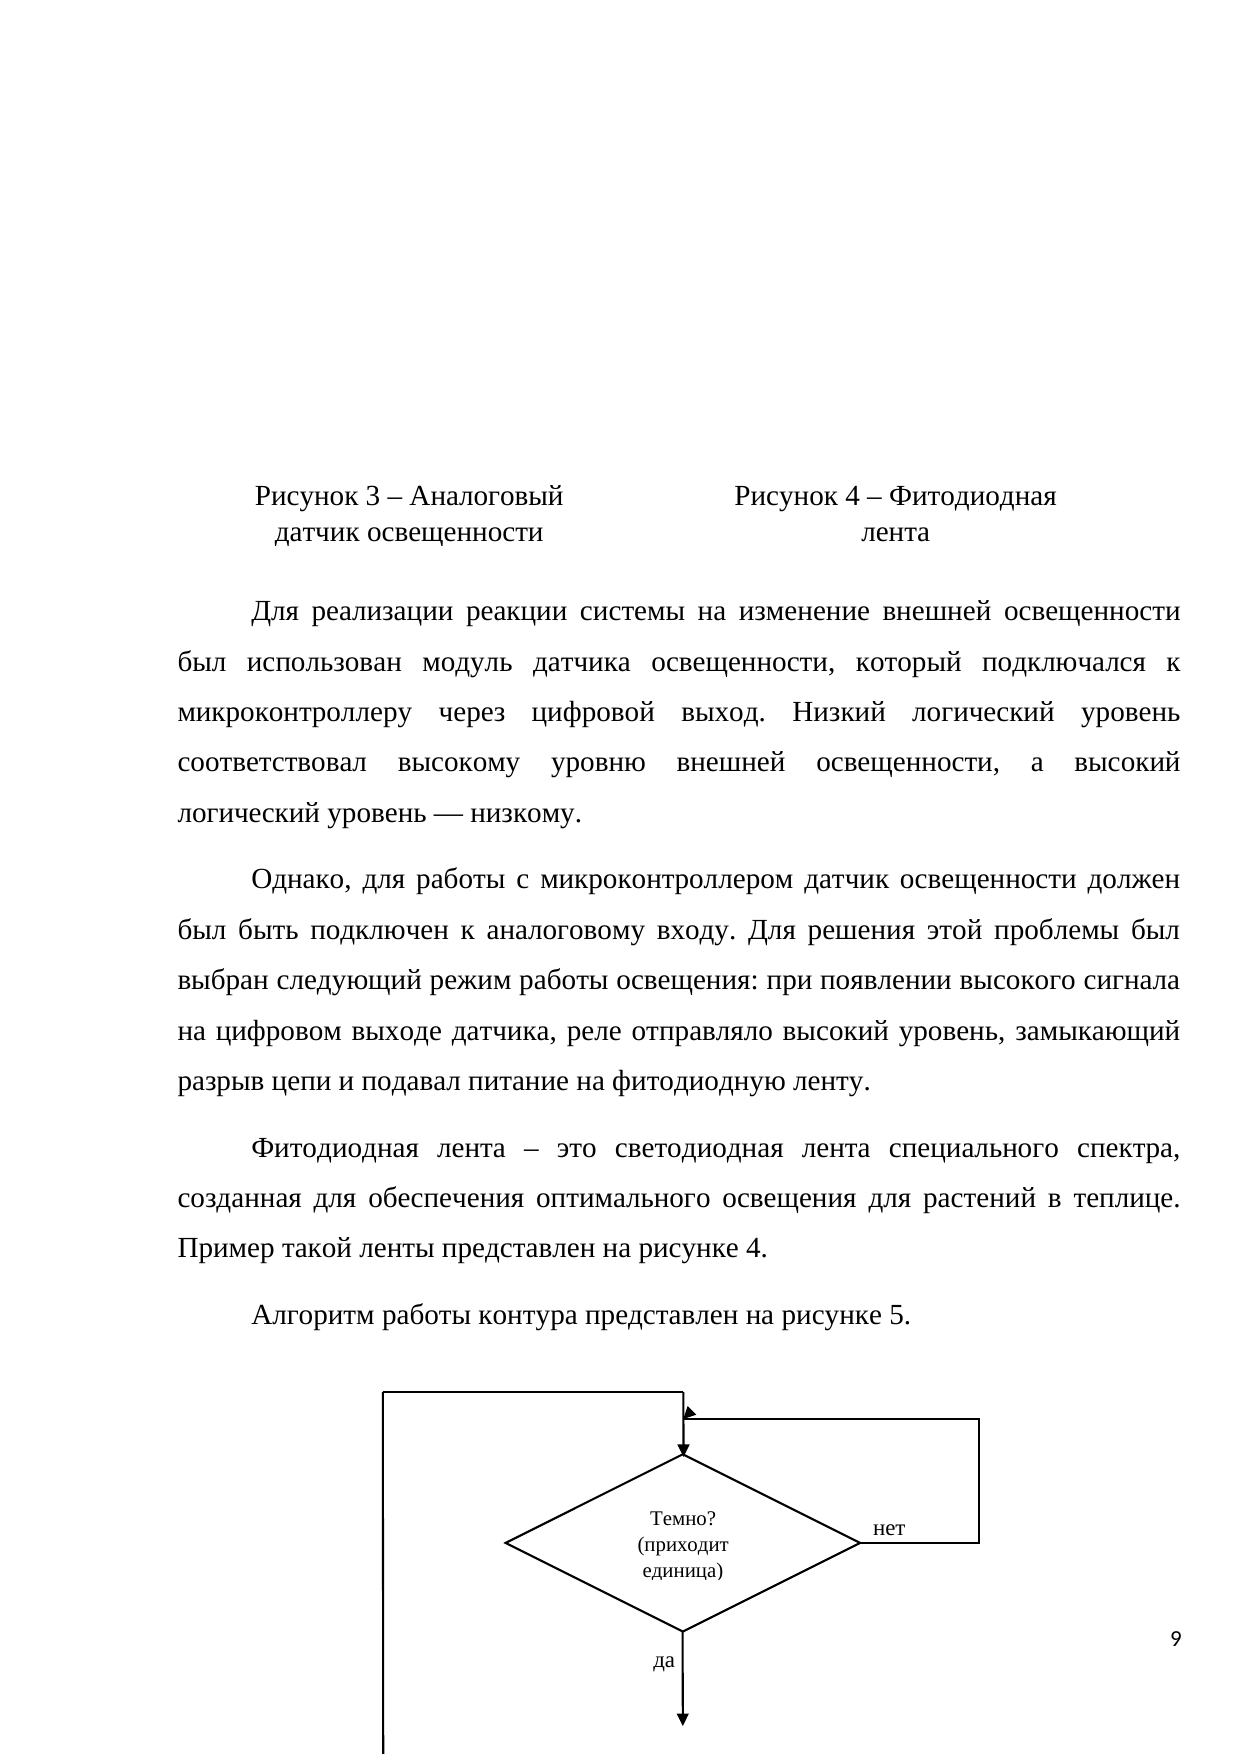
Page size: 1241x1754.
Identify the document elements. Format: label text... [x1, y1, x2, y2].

text Алгоритм работы контура представлен на рисунке 5. [177, 1297, 1181, 1331]
text Однако, для работы с микроконтроллером датчик освещенности должен был быть подключен к аналоговому входу. Для решения этой проблемы был выбран следующий режим работы освещения: при появлении высокого сигнала на цифровом выходе датчика, реле отправляло высокий уровень, замыкающий разрыв цепи и подавал питание на фитодиодную ленту. [177, 862, 1181, 1096]
text Для реализации реакции системы на изменение внешней освещенности был использован модуль датчика освещенности, который подключался к микроконтроллеру через цифровой выход. Низкий логический уровень соответствовал высокому уровню внешней освещенности, а высокий логический уровень — низкому. [177, 593, 1181, 828]
text Фитодиодная лента – это светодиодная лента специального спектра, созданная для обеспечения оптимального освещения для растений в теплице. Пример такой ленты представлен на рисунке 4. [177, 1130, 1181, 1264]
